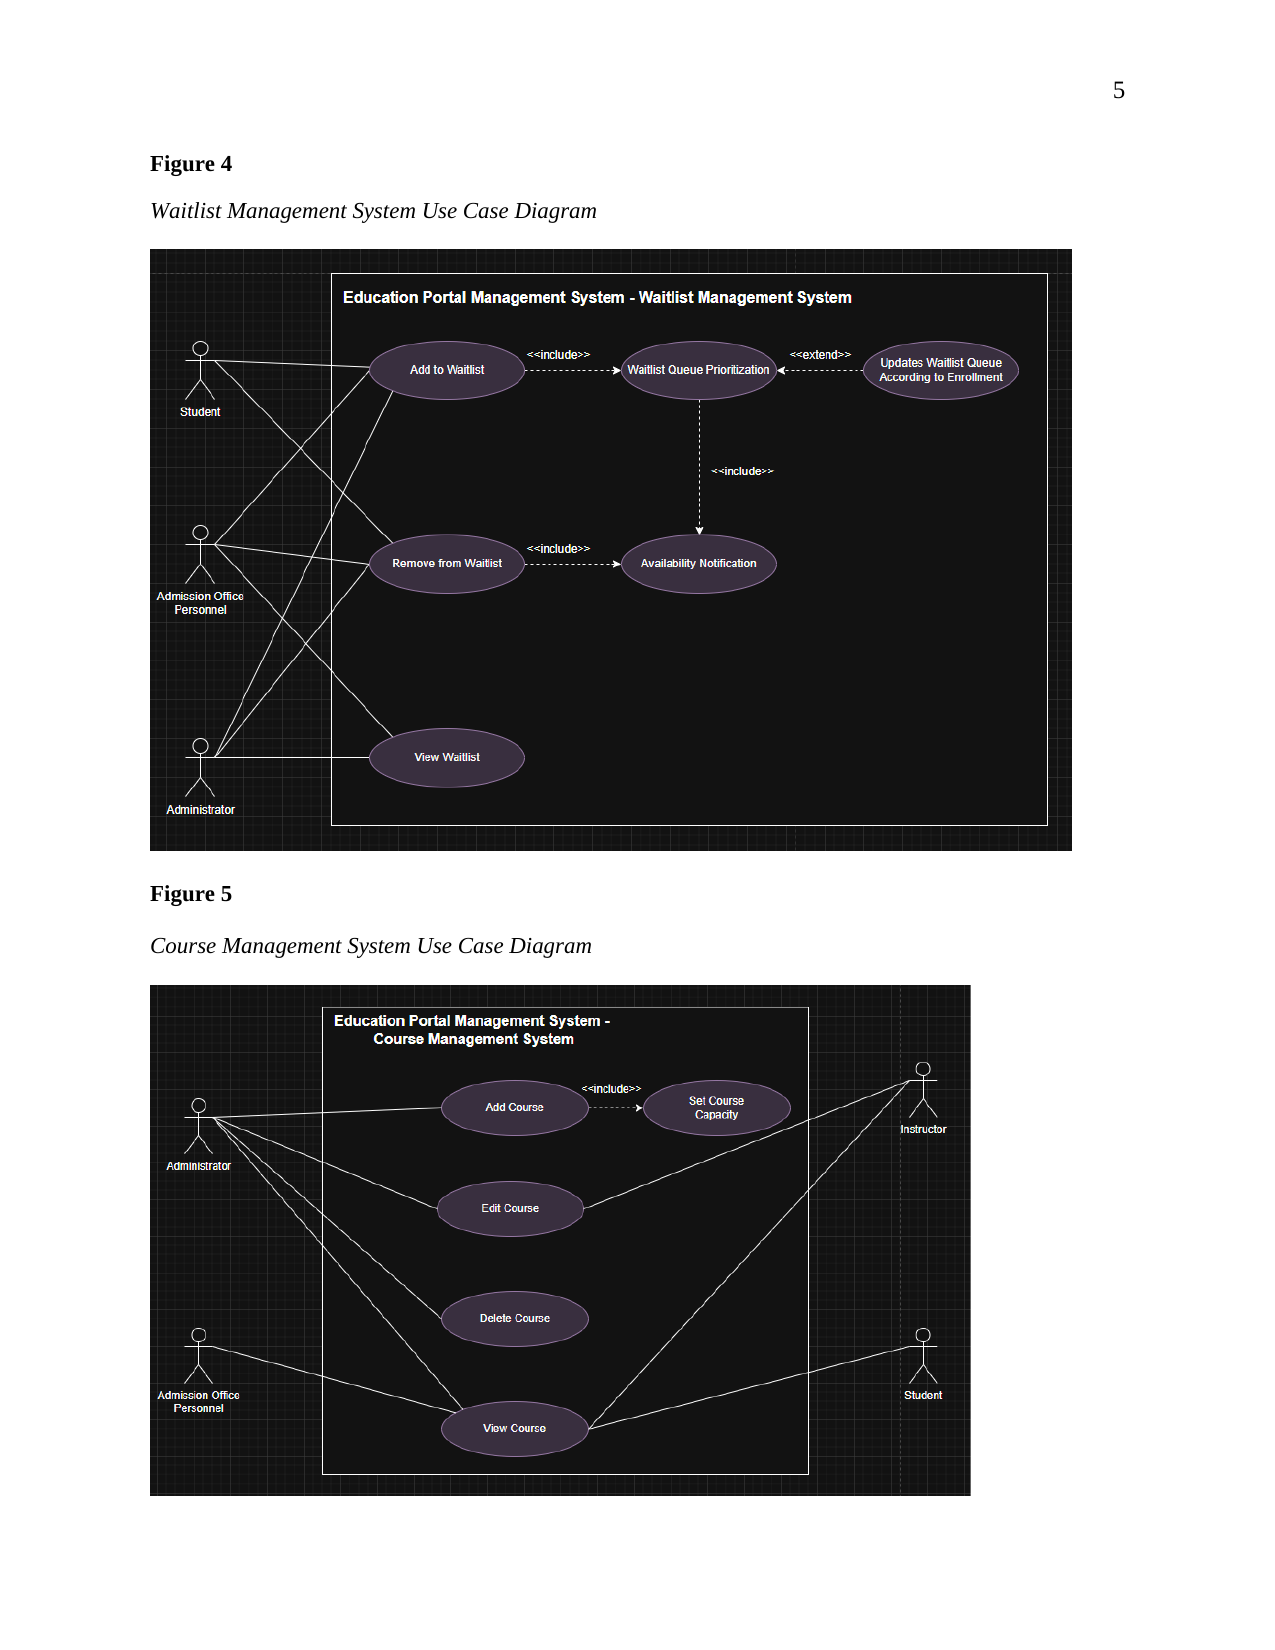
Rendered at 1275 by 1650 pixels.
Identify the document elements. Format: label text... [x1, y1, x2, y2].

picture [150, 985, 971, 1496]
picture [150, 249, 1072, 851]
text Figure 4 [150, 150, 1125, 176]
text Figure 5 [150, 880, 1125, 906]
text Waitlist Management System Use Case Diagram [150, 197, 1125, 223]
text Course Management System Use Case Diagram [150, 932, 1125, 959]
